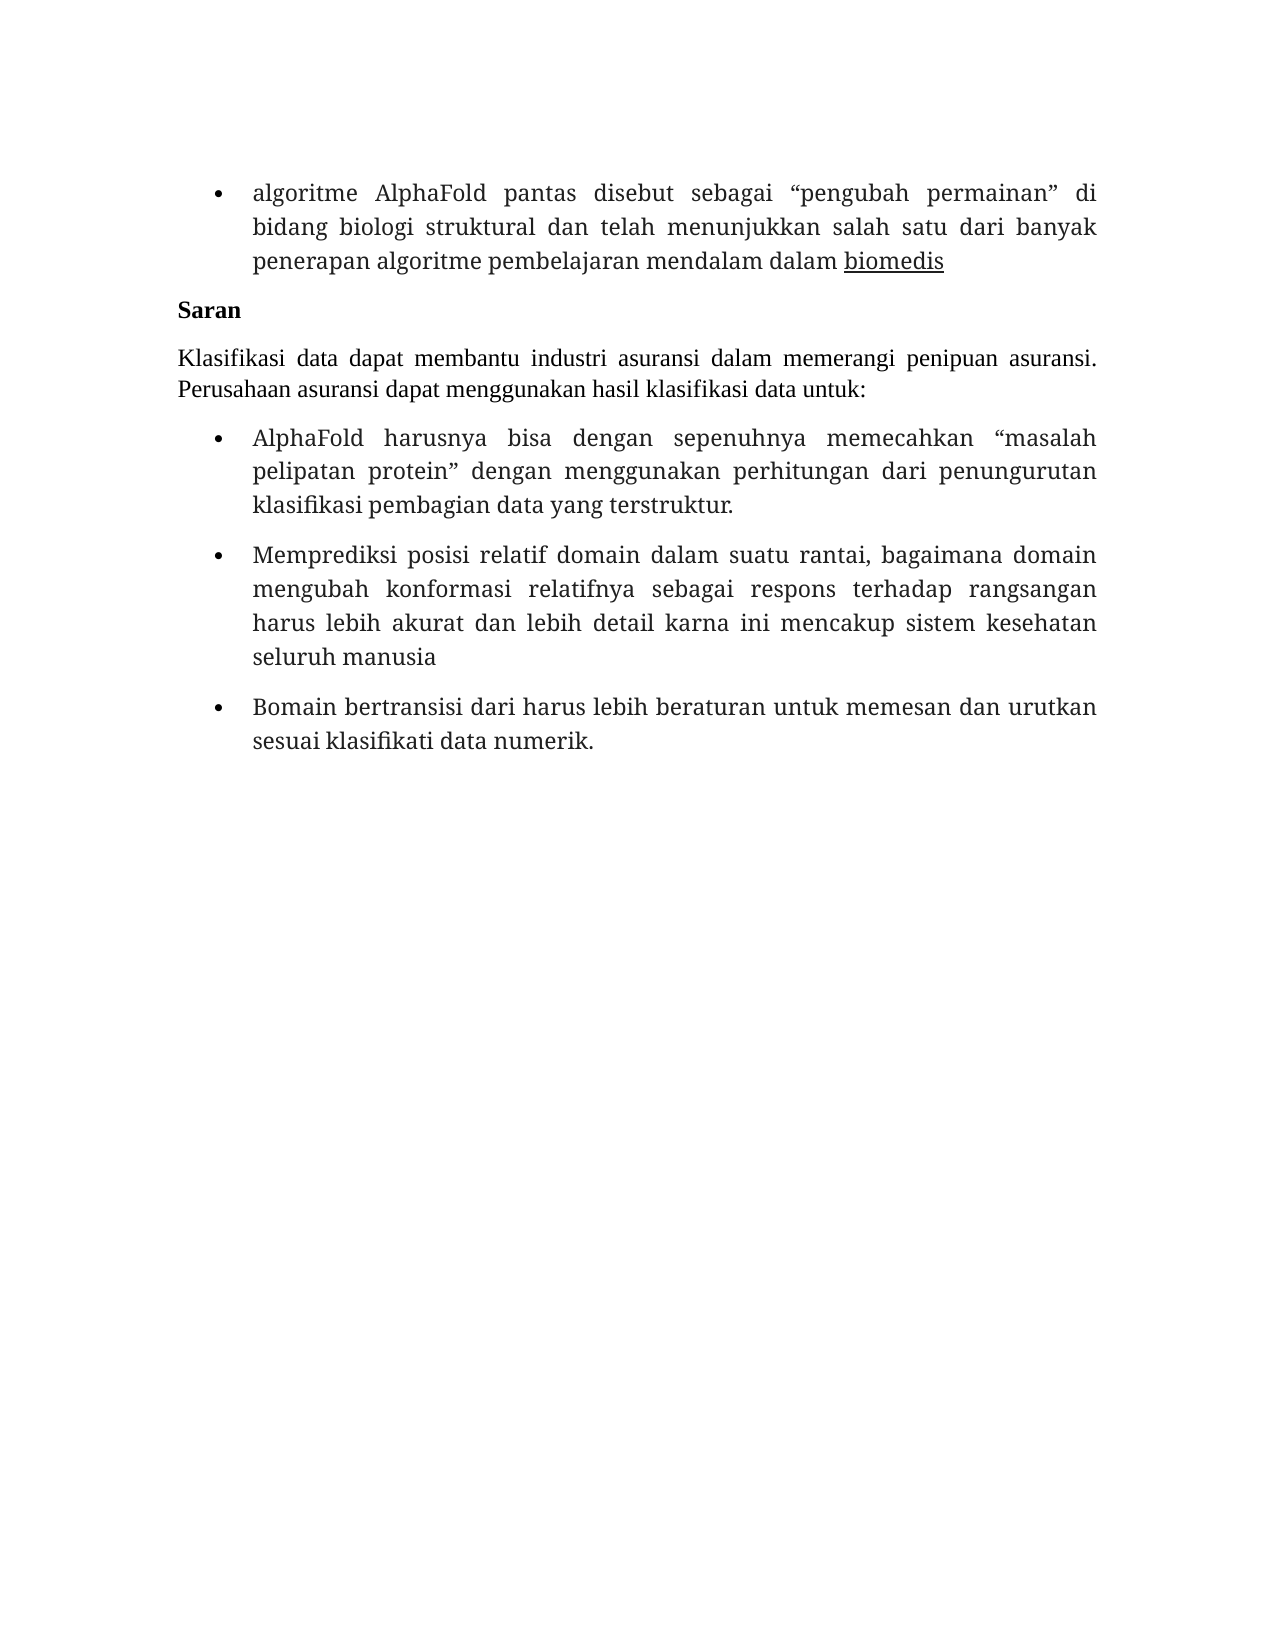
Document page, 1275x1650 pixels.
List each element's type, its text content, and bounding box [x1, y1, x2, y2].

list Bomain bertransisi dari harus lebih beraturan untuk memesan dan urutkan sesuai klasifikati data numerik. [215, 691, 1098, 756]
list AlphaFold harusnya bisa dengan sepenuhnya memecahkan “masalah pelipatan protein” dengan menggunakan perhitungan dari penungurutan klasifikasi pembagian data yang terstruktur. [215, 422, 1098, 520]
list Memprediksi posisi relatif domain dalam suatu rantai, bagaimana domain mengubah konformasi relatifnya sebagai respons terhadap rangsangan harus lebih akurat dan lebih detail karna ini mencakup sistem kesehatan seluruh manusia [215, 539, 1098, 672]
text Saran [177, 295, 1098, 324]
list algoritme AlphaFold pantas disebut sebagai “pengubah permainan” di bidang biologi struktural dan telah menunjukkan salah satu dari banyak penerapan algoritme pembelajaran mendalam dalam biomedis [215, 177, 1098, 276]
